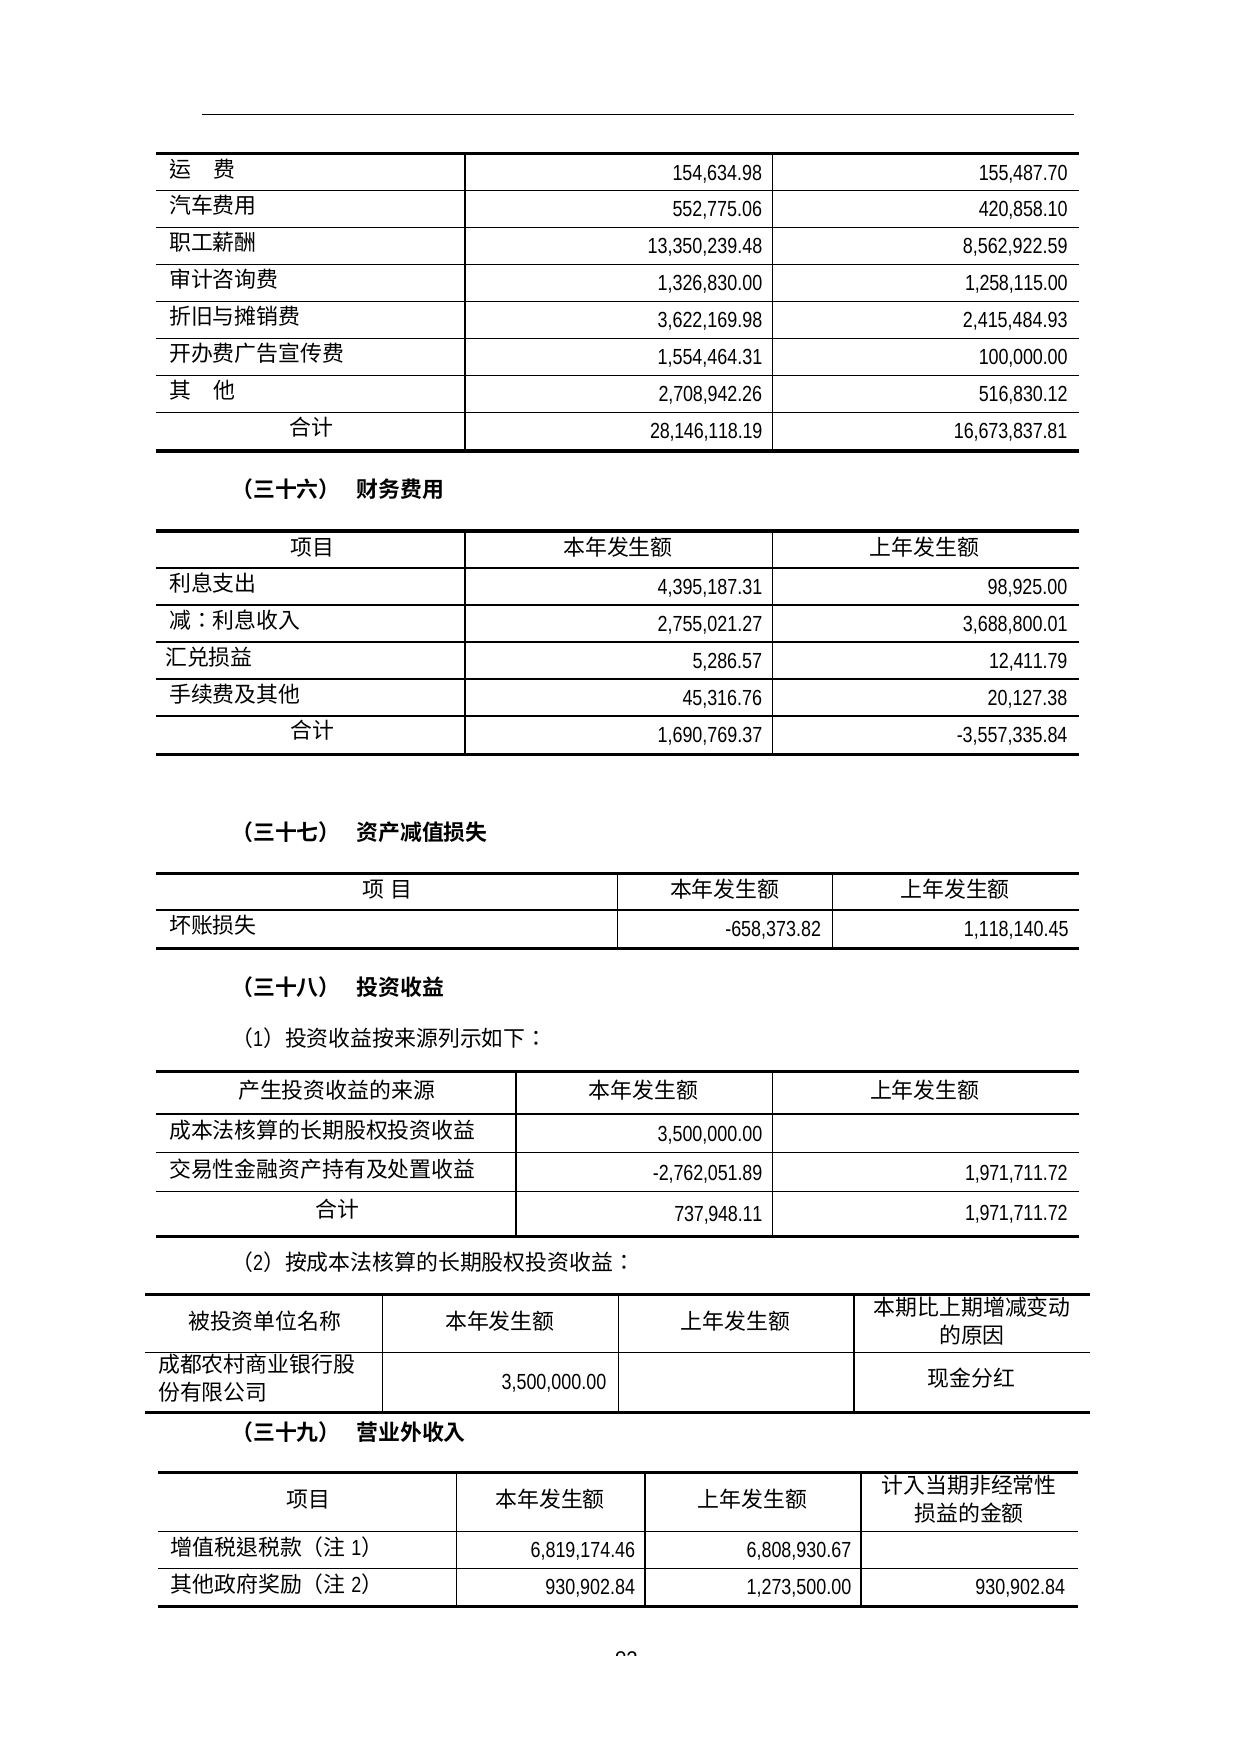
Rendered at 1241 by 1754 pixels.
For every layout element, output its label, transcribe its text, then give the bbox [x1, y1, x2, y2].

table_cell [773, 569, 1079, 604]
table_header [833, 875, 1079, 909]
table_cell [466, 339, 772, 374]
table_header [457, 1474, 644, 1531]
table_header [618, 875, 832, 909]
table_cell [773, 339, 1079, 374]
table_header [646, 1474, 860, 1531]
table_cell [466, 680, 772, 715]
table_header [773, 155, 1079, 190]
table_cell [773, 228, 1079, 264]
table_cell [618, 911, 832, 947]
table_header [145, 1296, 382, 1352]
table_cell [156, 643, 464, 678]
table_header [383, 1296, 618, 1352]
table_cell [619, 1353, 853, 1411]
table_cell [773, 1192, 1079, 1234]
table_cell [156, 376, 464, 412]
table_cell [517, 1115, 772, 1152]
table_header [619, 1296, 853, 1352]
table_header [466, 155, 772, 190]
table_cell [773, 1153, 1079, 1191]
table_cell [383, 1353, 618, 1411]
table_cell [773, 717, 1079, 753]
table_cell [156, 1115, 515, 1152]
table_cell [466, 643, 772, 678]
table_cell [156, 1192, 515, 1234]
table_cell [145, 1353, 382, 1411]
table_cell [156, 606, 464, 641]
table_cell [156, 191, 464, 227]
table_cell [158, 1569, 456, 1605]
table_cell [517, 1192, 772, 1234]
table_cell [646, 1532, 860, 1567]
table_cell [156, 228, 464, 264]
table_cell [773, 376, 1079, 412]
text （三十八） 投资收益 [231, 972, 1064, 1002]
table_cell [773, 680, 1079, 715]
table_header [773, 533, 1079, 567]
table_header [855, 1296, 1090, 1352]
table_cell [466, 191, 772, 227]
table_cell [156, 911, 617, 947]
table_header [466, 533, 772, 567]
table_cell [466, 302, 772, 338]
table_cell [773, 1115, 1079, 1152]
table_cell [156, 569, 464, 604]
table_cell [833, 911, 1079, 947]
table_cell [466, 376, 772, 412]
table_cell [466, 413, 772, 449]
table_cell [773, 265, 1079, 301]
text （1）投资收益按来源列示如下： [231, 1023, 1064, 1053]
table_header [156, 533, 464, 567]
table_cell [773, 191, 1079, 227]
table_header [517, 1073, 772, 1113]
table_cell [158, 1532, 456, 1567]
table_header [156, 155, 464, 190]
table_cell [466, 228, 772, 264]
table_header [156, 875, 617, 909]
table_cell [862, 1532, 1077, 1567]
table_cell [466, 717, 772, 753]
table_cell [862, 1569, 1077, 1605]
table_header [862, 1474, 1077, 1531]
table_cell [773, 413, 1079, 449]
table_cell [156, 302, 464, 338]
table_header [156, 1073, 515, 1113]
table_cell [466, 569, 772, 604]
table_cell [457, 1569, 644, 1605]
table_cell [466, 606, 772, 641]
text （2）按成本法核算的长期股权投资收益： [231, 1247, 1064, 1276]
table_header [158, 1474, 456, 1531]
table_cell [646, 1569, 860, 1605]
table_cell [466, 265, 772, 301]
text （三十九） 营业外收入 [231, 1417, 1064, 1446]
text （三十六） 财务费用 [231, 474, 1064, 504]
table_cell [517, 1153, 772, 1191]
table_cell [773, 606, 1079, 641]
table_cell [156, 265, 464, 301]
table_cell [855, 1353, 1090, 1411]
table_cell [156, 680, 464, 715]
text （三十七） 资产减值损失 [231, 816, 1064, 846]
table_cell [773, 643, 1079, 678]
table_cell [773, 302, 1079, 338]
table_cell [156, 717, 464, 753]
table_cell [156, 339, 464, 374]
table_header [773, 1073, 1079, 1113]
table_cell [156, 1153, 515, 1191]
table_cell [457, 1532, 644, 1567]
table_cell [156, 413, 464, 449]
